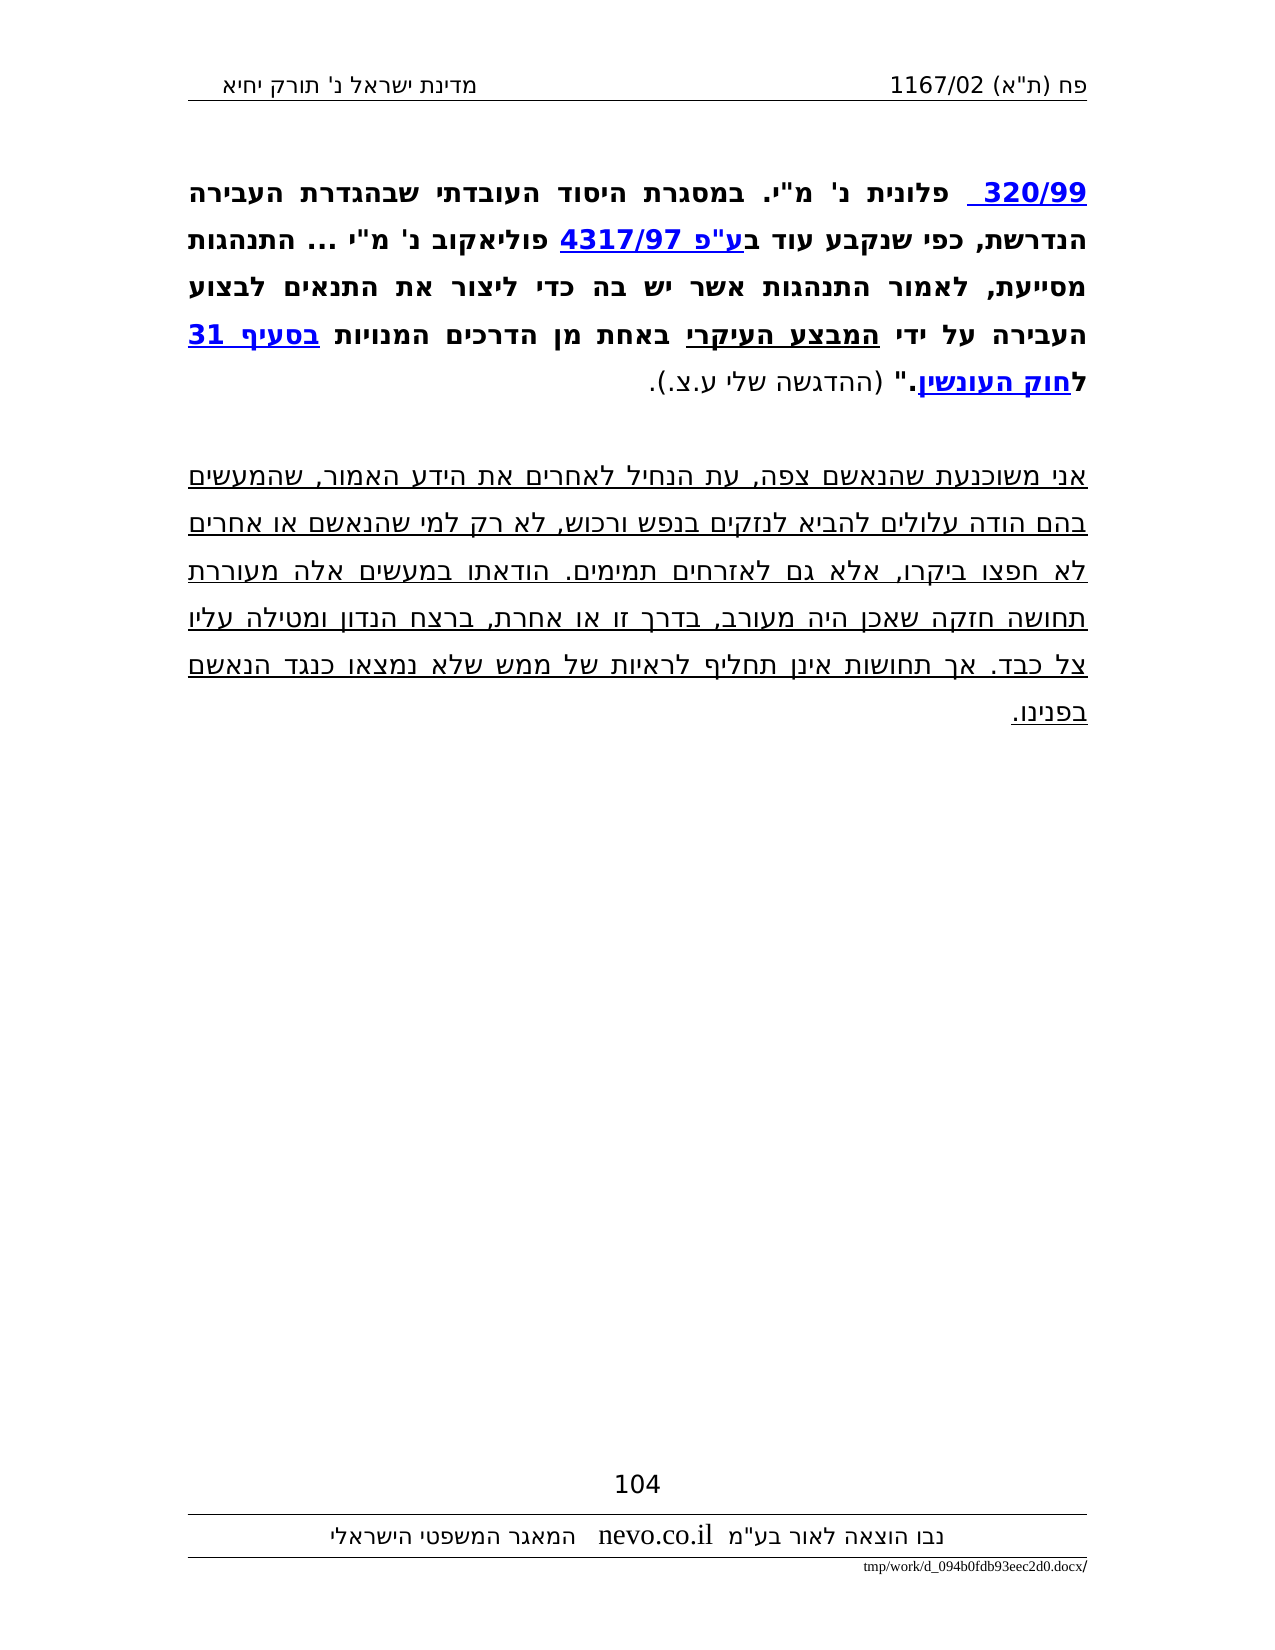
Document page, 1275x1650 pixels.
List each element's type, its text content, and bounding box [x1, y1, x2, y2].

text אני משוכנעת שהנאשם צפה, עת הנחיל לאחרים את הידע האמור, שהמעשים בהם הודה עלולים להביא לנזקים בנפש ורכוש, לא רק למי שהנאשם או אחרים לא חפצו ביקרו, אלא גם לאזרחים תמימים. הודאתו במעשים אלה מעוררת תחושה חזקה שאכן היה מעורב, בדרך זו או אחרת, ברצח הנדון ומטילה עליו צל כבד. אך תחושות אינן תחליף לראיות של ממש שלא נמצאו כנגד הנאשם בפנינו. [187, 583, 1087, 676]
text אני משוכנעת שהנאשם צפה, עת הנחיל לאחרים את הידע האמור, שהמעשים בהם הודה עלולים להביא לנזקים בנפש ורכוש, לא רק למי שהנאשם או אחרים לא חפצו ביקרו, אלא גם לאזרחים תמימים. הודאתו במעשים אלה מעוררת תחושה חזקה שאכן היה מעורב, בדרך זו או אחרת, ברצח הנדון ומטילה עליו צל כבד. אך תחושות אינן תחליף לראיות של ממש שלא נמצאו כנגד הנאשם בפנינו. [187, 460, 1087, 582]
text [187, 177, 1087, 398]
text אני משוכנעת שהנאשם צפה, עת הנחיל לאחרים את הידע האמור, שהמעשים בהם הודה עלולים להביא לנזקים בנפש ורכוש, לא רק למי שהנאשם או אחרים לא חפצו ביקרו, אלא גם לאזרחים תמימים. הודאתו במעשים אלה מעוררת תחושה חזקה שאכן היה מעורב, בדרך זו או אחרת, ברצח הנדון ומטילה עליו צל כבד. אך תחושות אינן תחליף לראיות של ממש שלא נמצאו כנגד הנאשם בפנינו. [187, 677, 1087, 728]
